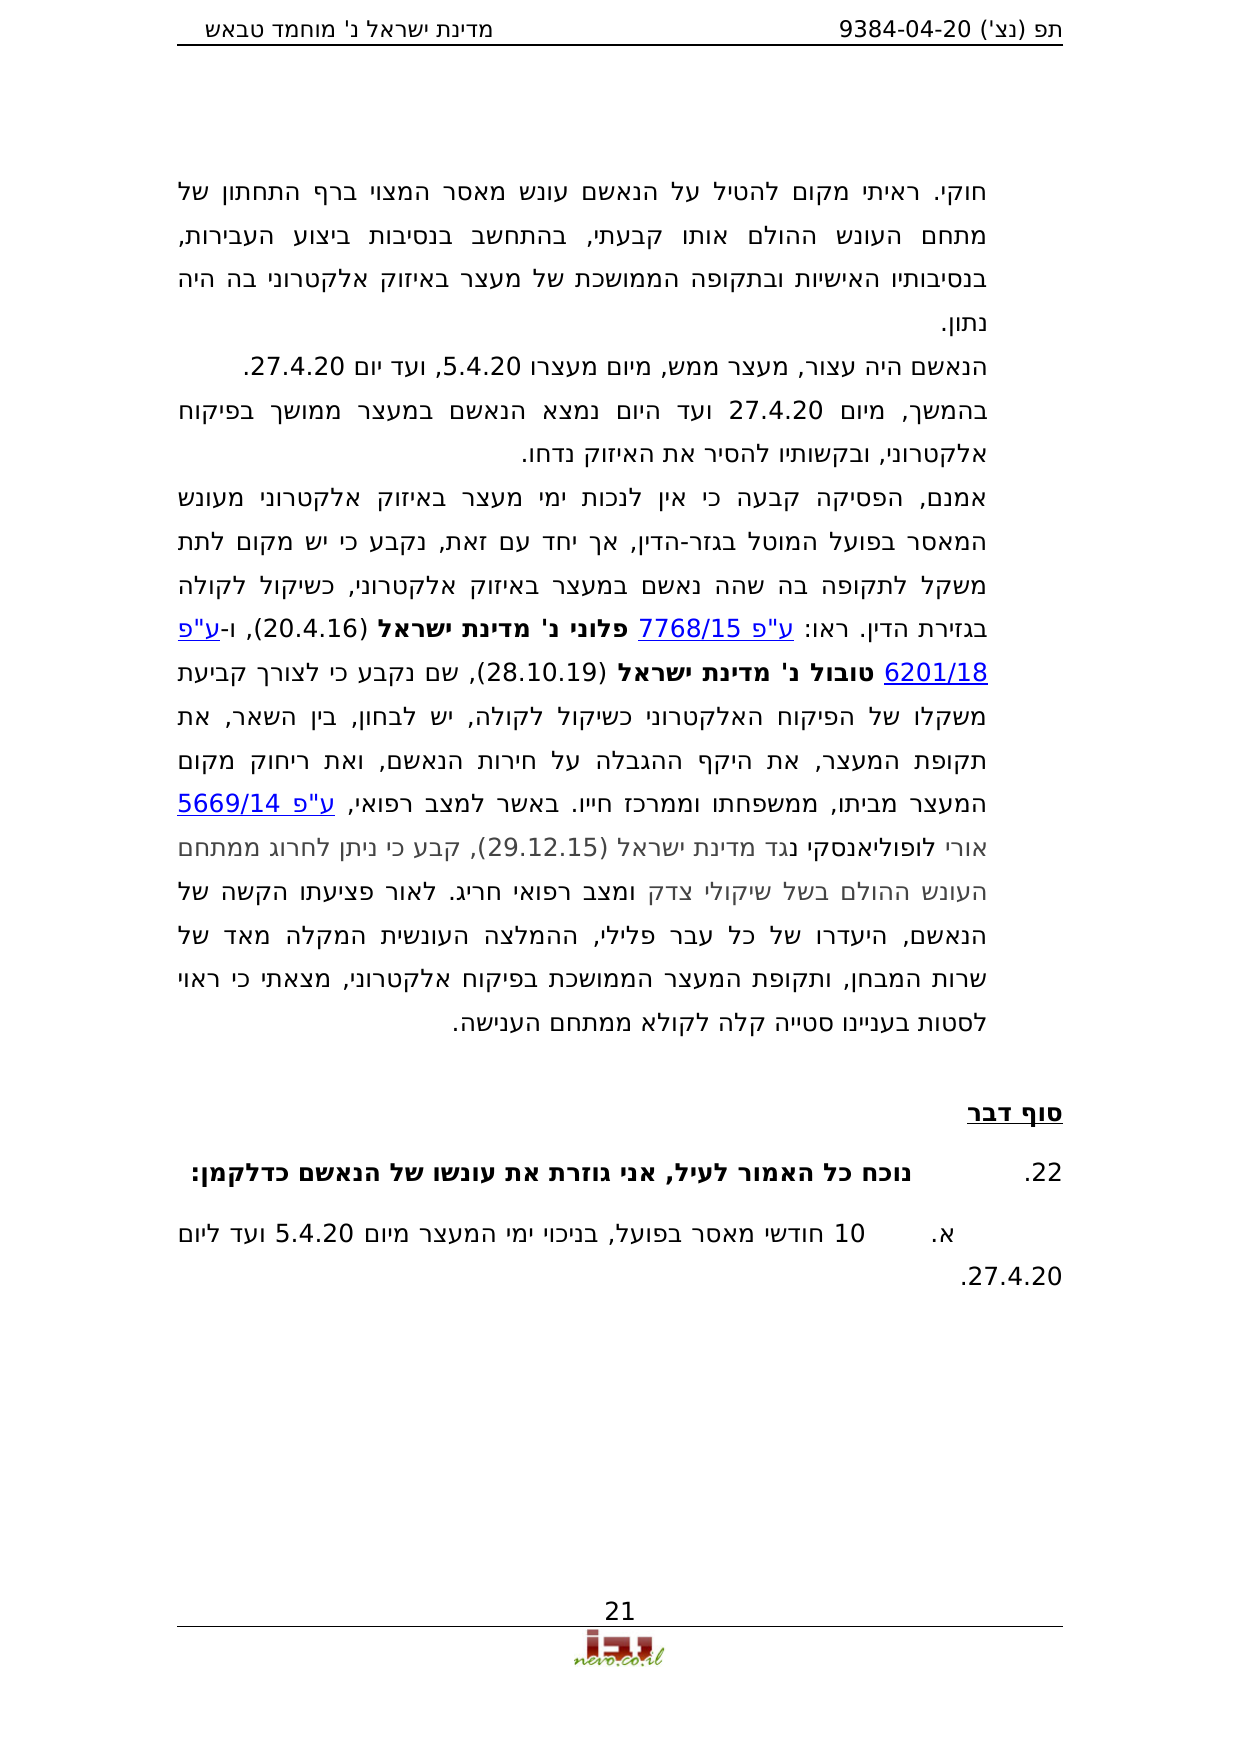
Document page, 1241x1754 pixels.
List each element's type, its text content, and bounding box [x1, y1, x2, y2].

text הנאשם היה עצור, מעצר ממש, מיום מעצרו 5.4.20, ועד יום 27.4.20. [177, 352, 1063, 381]
text אמנם, הפסיקה קבעה כי אין לנכות ימי מעצר באיזוק אלקטרוני מעונש המאסר בפועל המוטל בגזר-הדין, אך יחד עם זאת, נקבע כי יש מקום לתת משקל לתקופה בה שהה נאשם במעצר באיזוק אלקטרוני, כשיקול לקולה בגזירת הדין. ראו: ע"פ 7768/15 פלוני נ' מדינת ישראל (20.4.16), ו-ע"פ 6201/18 טובול נ' מדינת ישראל (28.10.19), שם נקבע כי לצורך קביעת משקלו של הפיקוח האלקטרוני כשיקול לקולה, יש לבחון, בין השאר, את תקופת המעצר, את היקף ההגבלה על חירות הנאשם, ואת ריחוק מקום המעצר מביתו, ממשפחתו וממרכז חייו. באשר למצב רפואי, ע"פ 5669/14 אורי לופוליאנסקי נגד מדינת ישראל (29.12.15), קבע כי ניתן לחרוג ממתחם העונש ההולם בשל שיקולי צדק ומצב רפואי חריג. לאור פציעתו הקשה של הנאשם, היעדרו של כל עבר פלילי, ההמלצה העונשית המקלה מאד של שרות המבחן, ותקופת המעצר הממושכת בפיקוח אלקטרוני, מצאתי כי ראוי לסטות בעניינו סטייה קלה לקולא ממתחם הענישה. [177, 483, 1063, 1038]
text 22. נוכח כל האמור לעיל, אני גוזרת את עונשו של הנאשם כדלקמן: [177, 1158, 1063, 1187]
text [177, 177, 1063, 338]
text א. 10 חודשי מאסר בפועל, בניכוי ימי המעצר מיום 5.4.20 ועד ליום 27.4.20. [177, 1219, 1063, 1292]
picture [574, 1629, 666, 1667]
text בהמשך, מיום 27.4.20 ועד היום נמצא הנאשם במעצר ממושך בפיקוח אלקטרוני, ובקשותיו להסיר את האיזוק נדחו. [177, 396, 988, 469]
text סוף דבר [177, 1098, 1063, 1127]
